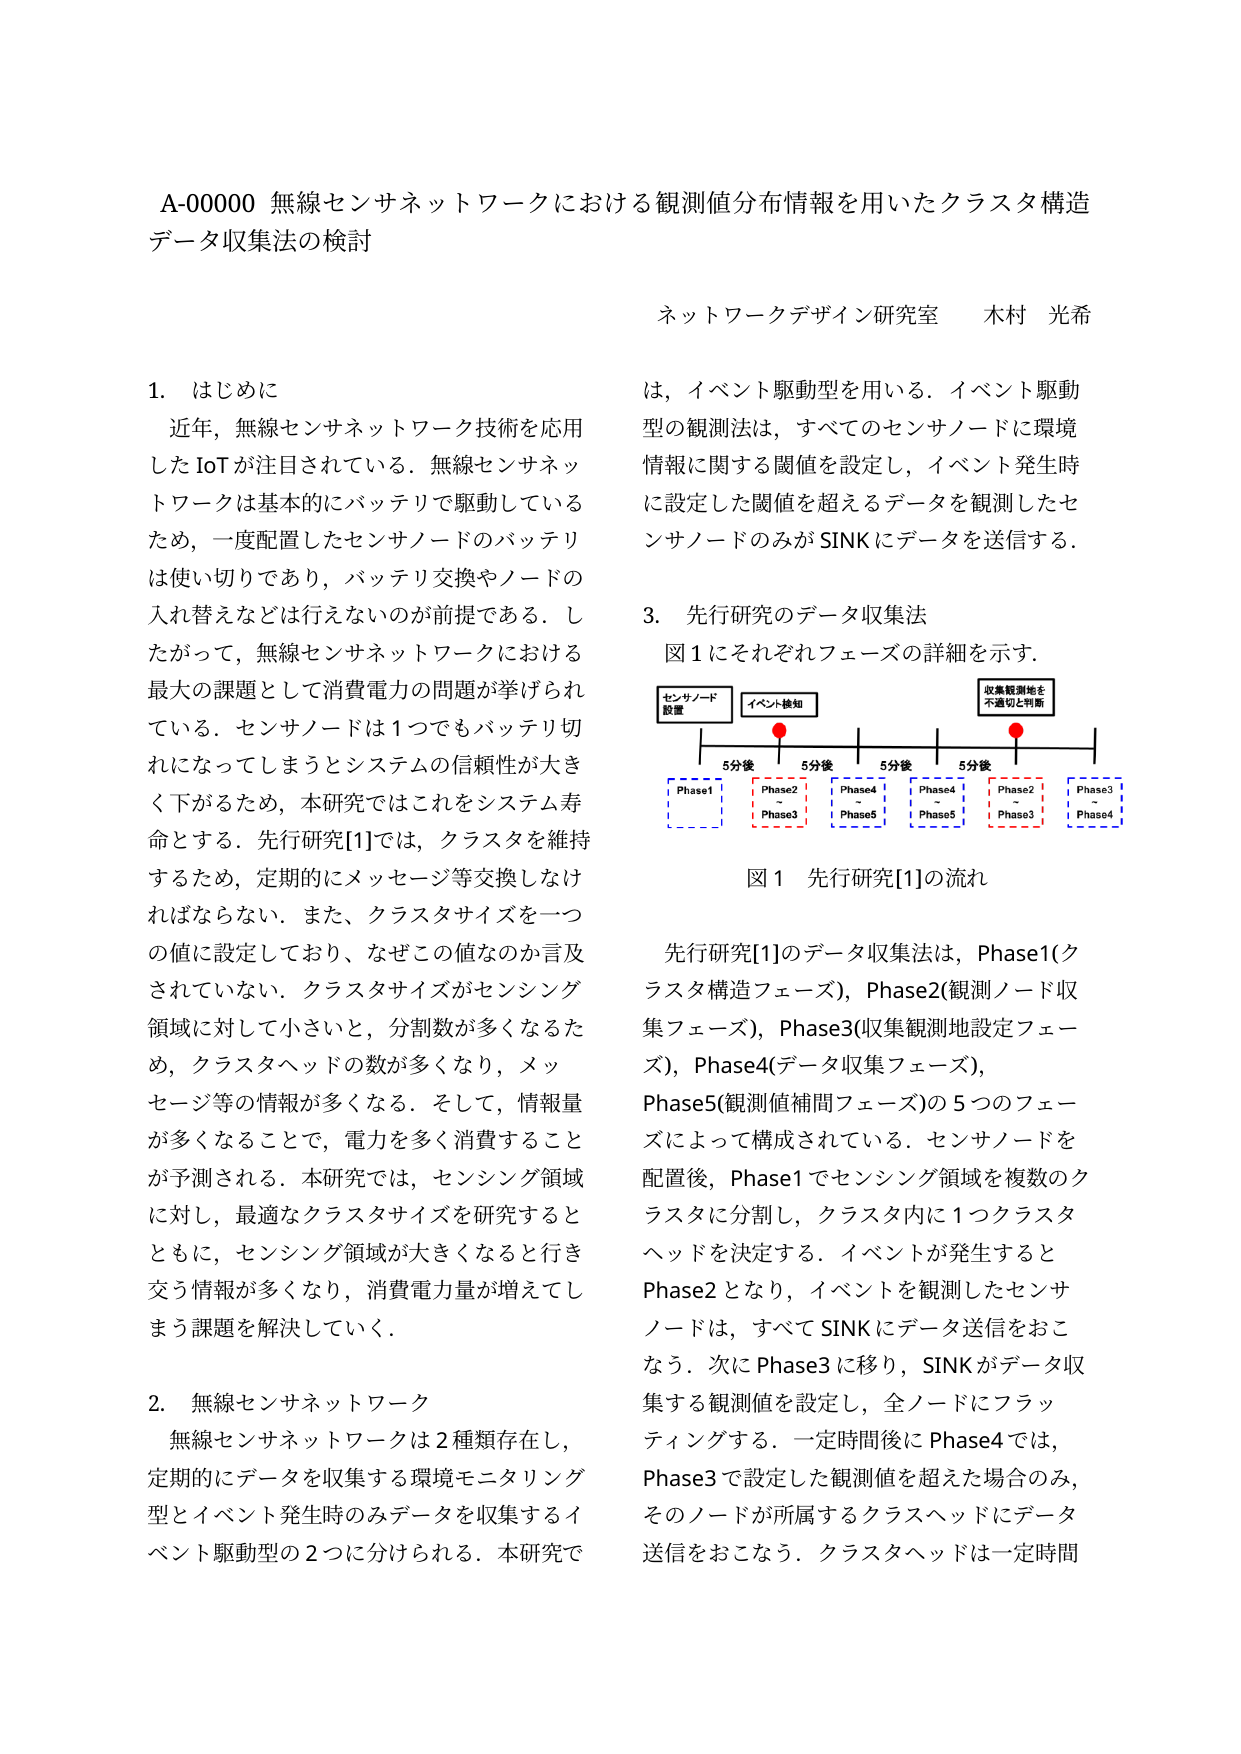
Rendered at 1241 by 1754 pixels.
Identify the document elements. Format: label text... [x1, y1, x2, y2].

text 無線センサネットワークは2種類存在し，定期的にデータを収集する環境モニタリング型とイベント発生時のみデータを収集するイベント駆動型の2つに分けられる．本研究では，イベント駆動型を用いる．イベント駆動型の観測法は，すべてのセンサノードに環境情報に関する閾値を設定し，イベント発生時に設定した閾値を超えるデータを観測したセンサノードのみがSINKにデータを送信する． [148, 1421, 598, 1571]
list 無線センサネットワーク [148, 1383, 598, 1421]
text ネットワークデザイン研究室 木村 光希 [148, 296, 1092, 333]
list はじめに [148, 371, 598, 408]
text A-00000 無線センサネットワークにおける観測値分布情報を用いたクラスタ構造データ収集法の検討 [148, 183, 1092, 258]
text 図1にそれぞれフェーズの詳細を示す． [642, 633, 1092, 670]
list 先行研究のデータ収集法 [642, 596, 1092, 633]
text 図1 先行研究[1]の流れ [642, 858, 1092, 896]
picture [642, 670, 1134, 849]
text 近年，無線センサネットワーク技術を応用したIoTが注目されている．無線センサネットワークは基本的にバッテリで駆動しているため，一度配置したセンサノードのバッテリは使い切りであり，バッテリ交換やノードの入れ替えなどは行えないのが前提である．したがって，無線センサネットワークにおける最大の課題として消費電力の問題が挙げられている．センサノードは1つでもバッテリ切れになってしまうとシステムの信頼性が大きく下がるため，本研究ではこれをシステム寿命とする．先行研究[1]では，クラスタを維持するため，定期的にメッセージ等交換しなければならない．また、クラスタサイズを一つの値に設定しており、なぜこの値なのか言及されていない．クラスタサイズがセンシング領域に対して小さいと，分割数が多くなるため，クラスタヘッドの数が多くなり，メッセージ等の情報が多くなる．そして，情報量が多くなることで，電力を多く消費することが予測される．本研究では，センシング領域に対し，最適なクラスタサイズを研究するとともに，センシング領域が大きくなると行き交う情報が多くなり，消費電力量が増えてしまう課題を解決していく． [148, 408, 598, 1346]
text 無線センサネットワークは2種類存在し，定期的にデータを収集する環境モニタリング型とイベント発生時のみデータを収集するイベント駆動型の2つに分けられる．本研究では，イベント駆動型を用いる．イベント駆動型の観測法は，すべてのセンサノードに環境情報に関する閾値を設定し，イベント発生時に設定した閾値を超えるデータを観測したセンサノードのみがSINKにデータを送信する． [642, 371, 1092, 558]
